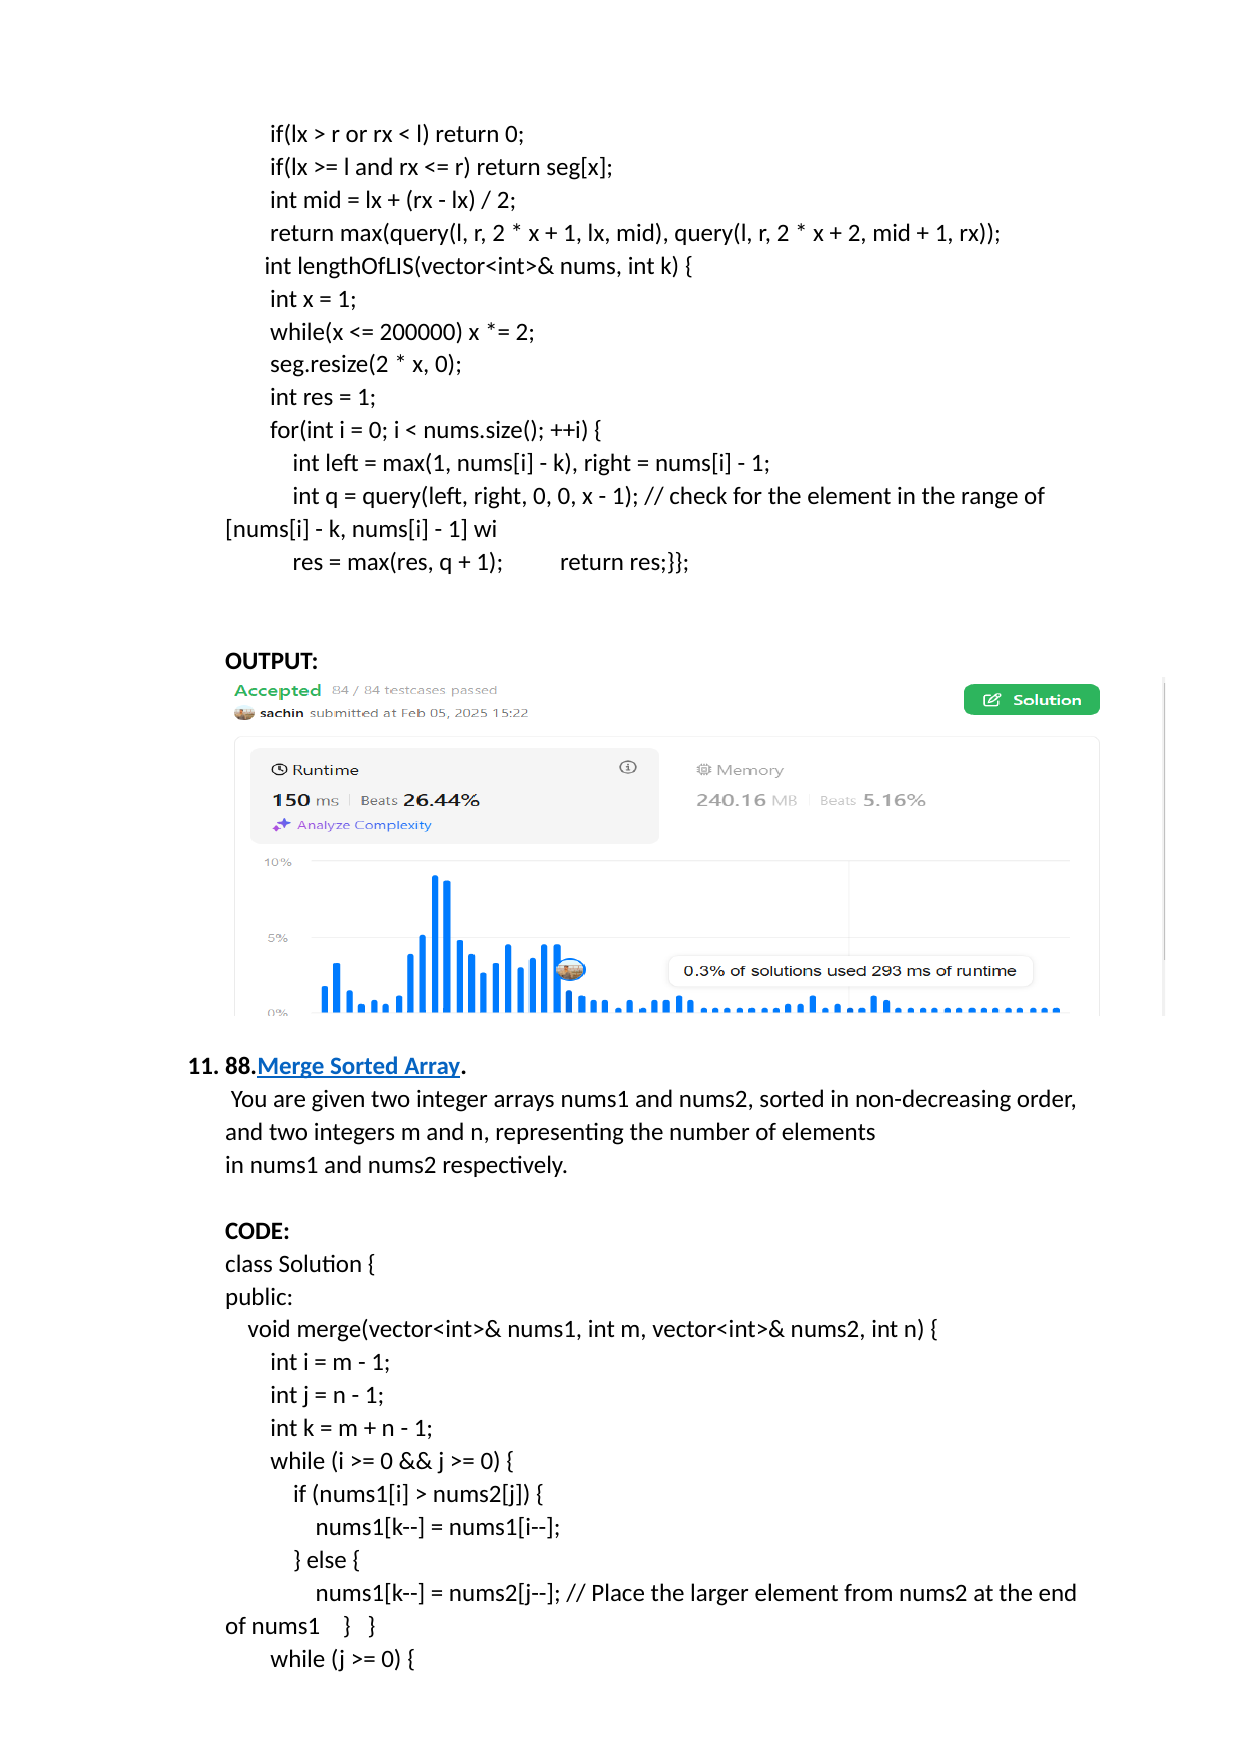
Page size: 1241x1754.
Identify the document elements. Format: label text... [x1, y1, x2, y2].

list int i = m - 1; [225, 1347, 1090, 1377]
list CODE: class Solution { [225, 1215, 1090, 1278]
list if(lx >= l and rx <= r) return seg[x]; [225, 151, 1090, 182]
list if (nums1[i] > nums2[j]) { [225, 1478, 1090, 1509]
list while (i >= 0 && j >= 0) { [225, 1445, 1090, 1476]
list void merge(vector<int>& nums1, int m, vector<int>& nums2, int n) { [225, 1314, 1090, 1344]
list while(x <= 200000) x *= 2; [225, 316, 1090, 346]
list You are given two integer arrays nums1 and nums2, sorted in non-decreasing order, and two integers m and n, representing the number of elements in nums1 and nums2 respectively. [225, 1083, 1090, 1179]
list int k = m + n - 1; [225, 1412, 1090, 1443]
list int mid = lx + (rx - lx) / 2; [225, 184, 1090, 214]
list while (j >= 0) { [225, 1643, 1090, 1673]
list for(int i = 0; i < nums.size(); ++i) { [225, 414, 1090, 445]
list OUTPUT: [225, 645, 1090, 675]
list int j = n - 1; [225, 1379, 1090, 1410]
list int lengthOfLIS(vector<int>& nums, int k) { [225, 250, 1090, 280]
list nums1[k--] = nums2[j--]; // Place the larger element from nums2 at the end of nums1 } } [225, 1577, 1090, 1640]
list int q = query(left, right, 0, 0, x - 1); // check for the element in the range of [nums[i] - k, nums[i] - 1] wi [225, 480, 1090, 544]
list 88.Merge Sorted Array. [187, 1050, 1090, 1081]
list if(lx > r or rx < l) return 0; [225, 118, 1090, 149]
list public: [225, 1281, 1090, 1311]
list int res = 1; [225, 381, 1090, 412]
list seg.resize(2 * x, 0); [225, 348, 1090, 379]
list } else { [225, 1544, 1090, 1574]
list int left = max(1, nums[i] - k), right = nums[i] - 1; [225, 447, 1090, 478]
picture [225, 677, 1166, 1016]
list nums1[k--] = nums1[i--]; [225, 1511, 1090, 1542]
list int x = 1; [225, 283, 1090, 313]
list res = max(res, q + 1); return res;}}; [225, 546, 1090, 577]
list return max(query(l, r, 2 * x + 1, lx, mid), query(l, r, 2 * x + 2, mid + 1, rx)); [225, 217, 1090, 247]
